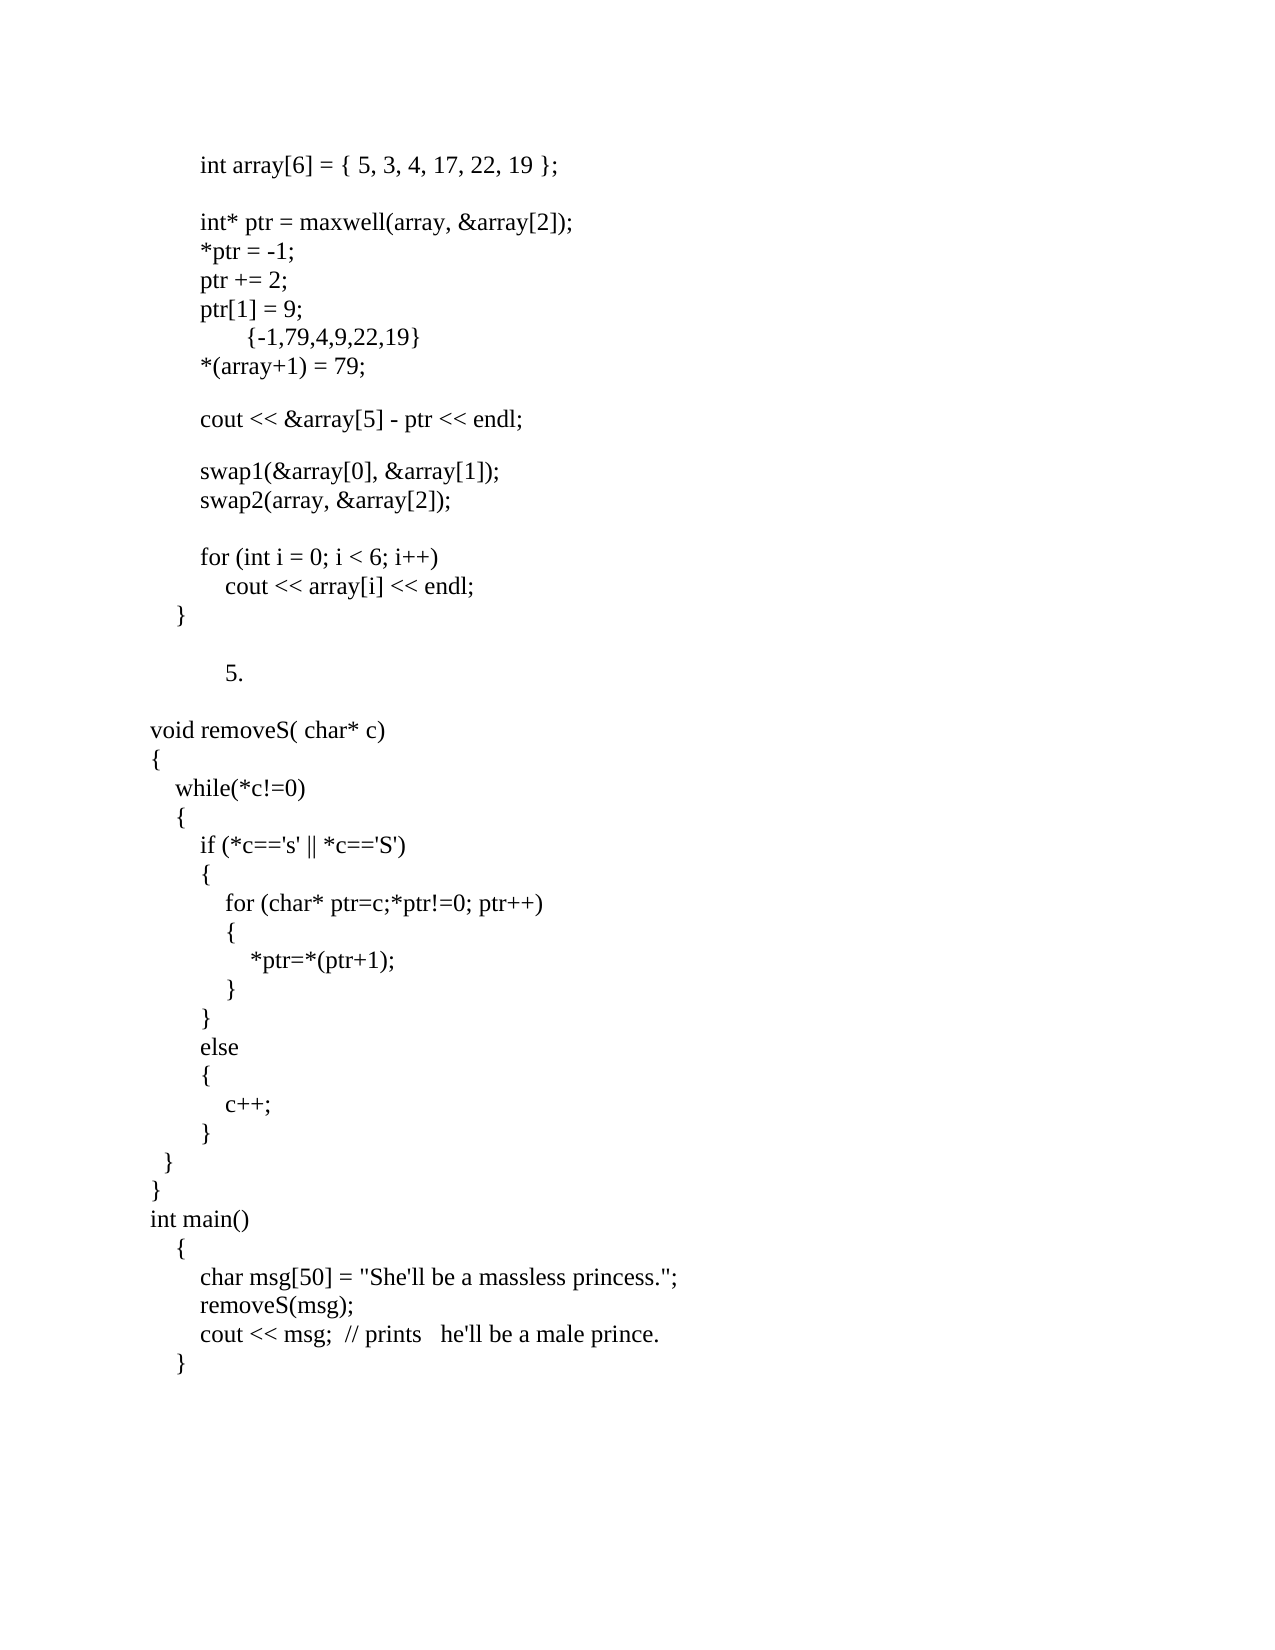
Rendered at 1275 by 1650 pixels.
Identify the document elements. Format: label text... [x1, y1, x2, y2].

text { [150, 1061, 1125, 1089]
text 5. [225, 658, 1125, 686]
text *ptr=*(ptr+1); [150, 946, 1125, 974]
text *(array+1) = 79; [150, 351, 1125, 380]
text int main() [150, 1204, 1125, 1233]
text swap2(array, &array[2]); [150, 485, 1125, 513]
text cout << array[i] << endl; [150, 571, 1125, 600]
text { [150, 917, 1125, 946]
text } [150, 1348, 1125, 1377]
text int* ptr = maxwell(array, &array[2]); [150, 207, 1125, 236]
text } [150, 1118, 1125, 1147]
text ptr += 2; [150, 265, 1125, 294]
text cout << msg; // prints he'll be a male prince. [150, 1319, 1125, 1348]
text c++; [150, 1089, 1125, 1118]
text char msg[50] = "She'll be a massless princess."; [150, 1262, 1125, 1291]
text for (int i = 0; i < 6; i++) [150, 542, 1125, 571]
text } [150, 1147, 1125, 1176]
text int array[6] = { 5, 3, 4, 17, 22, 19 }; [150, 150, 1125, 179]
text { [150, 744, 1125, 773]
text } [150, 974, 1125, 1003]
text { [150, 1233, 1125, 1262]
text {-1,79,4,9,22,19} [150, 322, 1125, 351]
text if (*c=='s' || *c=='S') [150, 831, 1125, 859]
text for (char* ptr=c;*ptr!=0; ptr++) [150, 888, 1125, 917]
text swap1(&array[0], &array[1]); [150, 456, 1125, 485]
text *ptr = -1; [150, 236, 1125, 265]
text { [150, 802, 1125, 831]
text { [150, 859, 1125, 888]
text } [150, 600, 1125, 628]
text removeS(msg); [150, 1291, 1125, 1319]
text cout << &array[5] - ptr << endl; [150, 404, 1125, 432]
text void removeS( char* c) [150, 716, 1125, 744]
text ptr[1] = 9; [150, 294, 1125, 322]
text } [150, 1003, 1125, 1032]
text else [150, 1032, 1125, 1061]
text while(*c!=0) [150, 773, 1125, 802]
text } [150, 1176, 1125, 1204]
